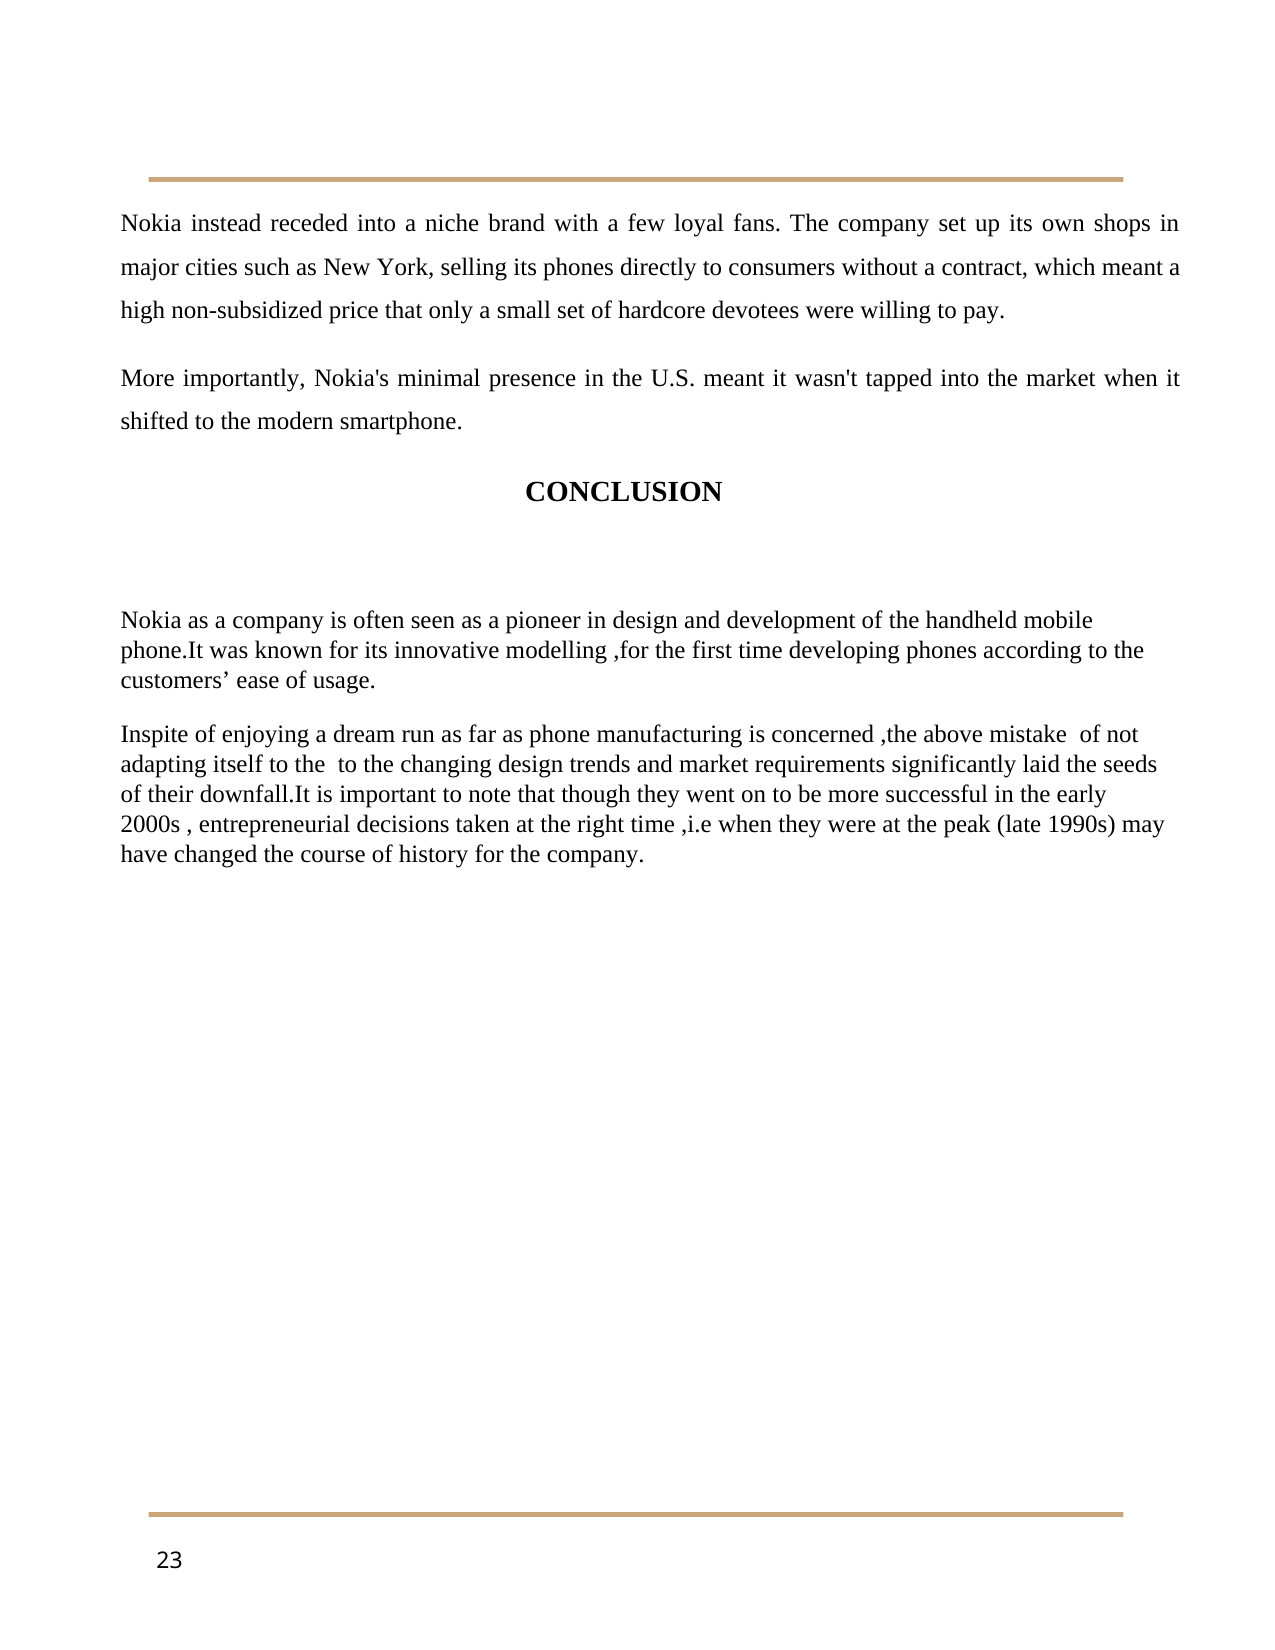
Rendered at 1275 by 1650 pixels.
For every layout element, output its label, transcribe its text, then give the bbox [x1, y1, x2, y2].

text Nokia as a company is often seen as a pioneer in design and development of the handheld mobile phone.It was known for its innovative modelling ,for the first time developing phones according to the customers’ ease of usage. [120, 604, 1181, 693]
picture [148, 177, 1124, 182]
text Nokia instead receded into a niche brand with a few loyal fans. The company set up its own shops in major cities such as New York, selling its phones directly to consumers without a contract, which meant a high non-subsidized price that only a small set of hardcore devotees were willing to pay. [120, 208, 1181, 323]
text Inspite of enjoying a dream run as far as phone manufacturing is concerned ,the above mistake of not adapting itself to the to the changing design trends and market requirements significantly laid the seeds of their downfall.It is important to note that though they went on to be more successful in the early 2000s , entrepreneurial decisions taken at the right time ,i.e when they were at the peak (late 1990s) may have changed the course of history for the company. [120, 718, 1181, 867]
text CONCLUSION [525, 474, 1181, 508]
picture [148, 1512, 1124, 1517]
text More importantly, Nokia's minimal presence in the U.S. meant it wasn't tapped into the market when it shifted to the modern smartphone. [120, 363, 1181, 435]
